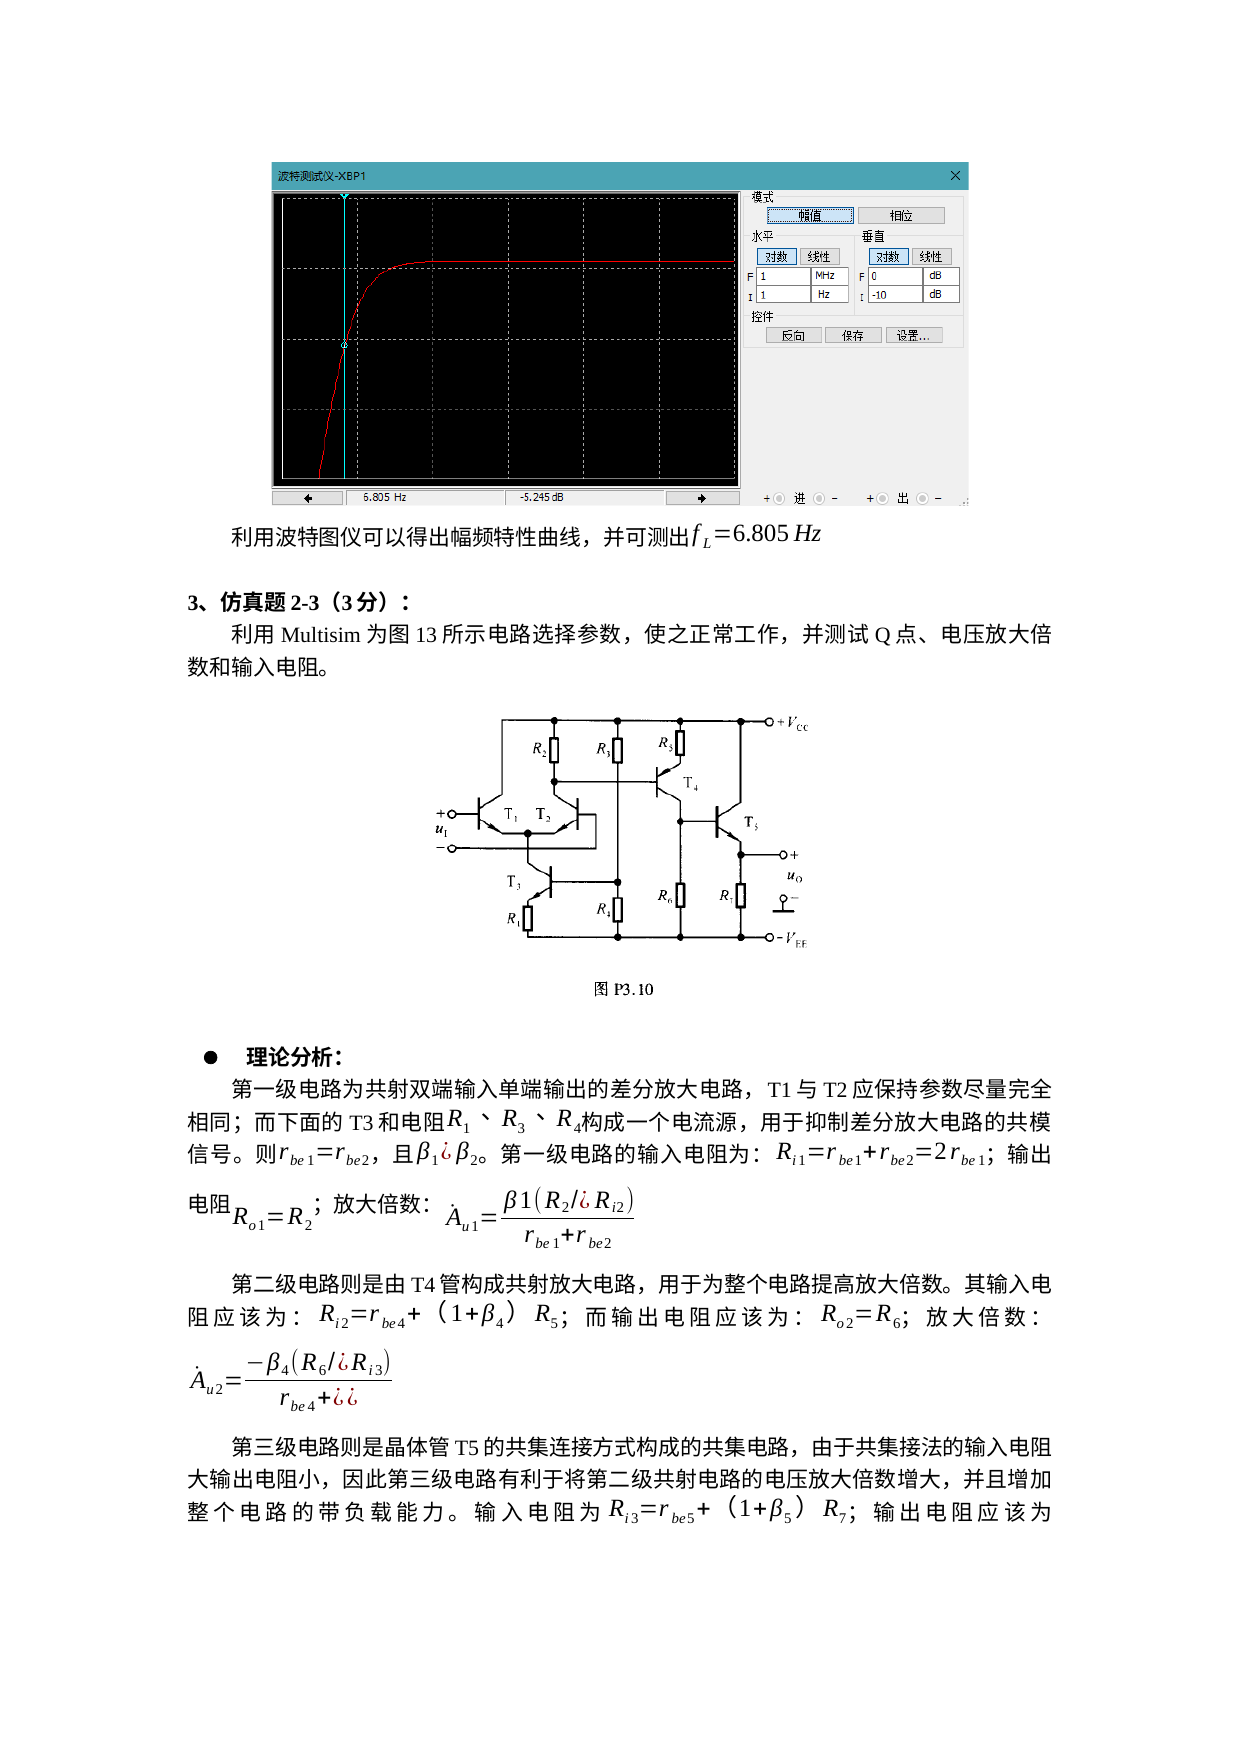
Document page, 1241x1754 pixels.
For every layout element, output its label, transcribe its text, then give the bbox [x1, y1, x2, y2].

text 第一级电路为共射双端输入单端输出的差分放大电路，T1与T2应保持参数尽量完全相同；而下面的T3和电阻构成一个电流源，用于抑制差分放大电路的共模信号。则，且。第一级电路的输入电阻为：；输出电阻；放大倍数： [187, 1072, 1053, 1267]
text 利用波特图仪可以得出幅频特性曲线，并可测出 [187, 519, 1053, 552]
text 利用Multisim为图13所示电路选择参数，使之正常工作，并测试Q点、电压放大倍数和输入电阻。 [187, 617, 1053, 682]
text 第二级电路则是由T4管构成共射放大电路，用于为整个电路提高放大倍数。其输入电阻应该为：；而输出电阻应该为：；放大倍数： [187, 1267, 1053, 1429]
list 理论分析： [202, 1039, 1053, 1072]
text 3、仿真题2-3（3分）： [187, 584, 1053, 617]
picture [409, 691, 831, 1002]
picture [271, 162, 969, 506]
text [187, 1429, 1053, 1527]
